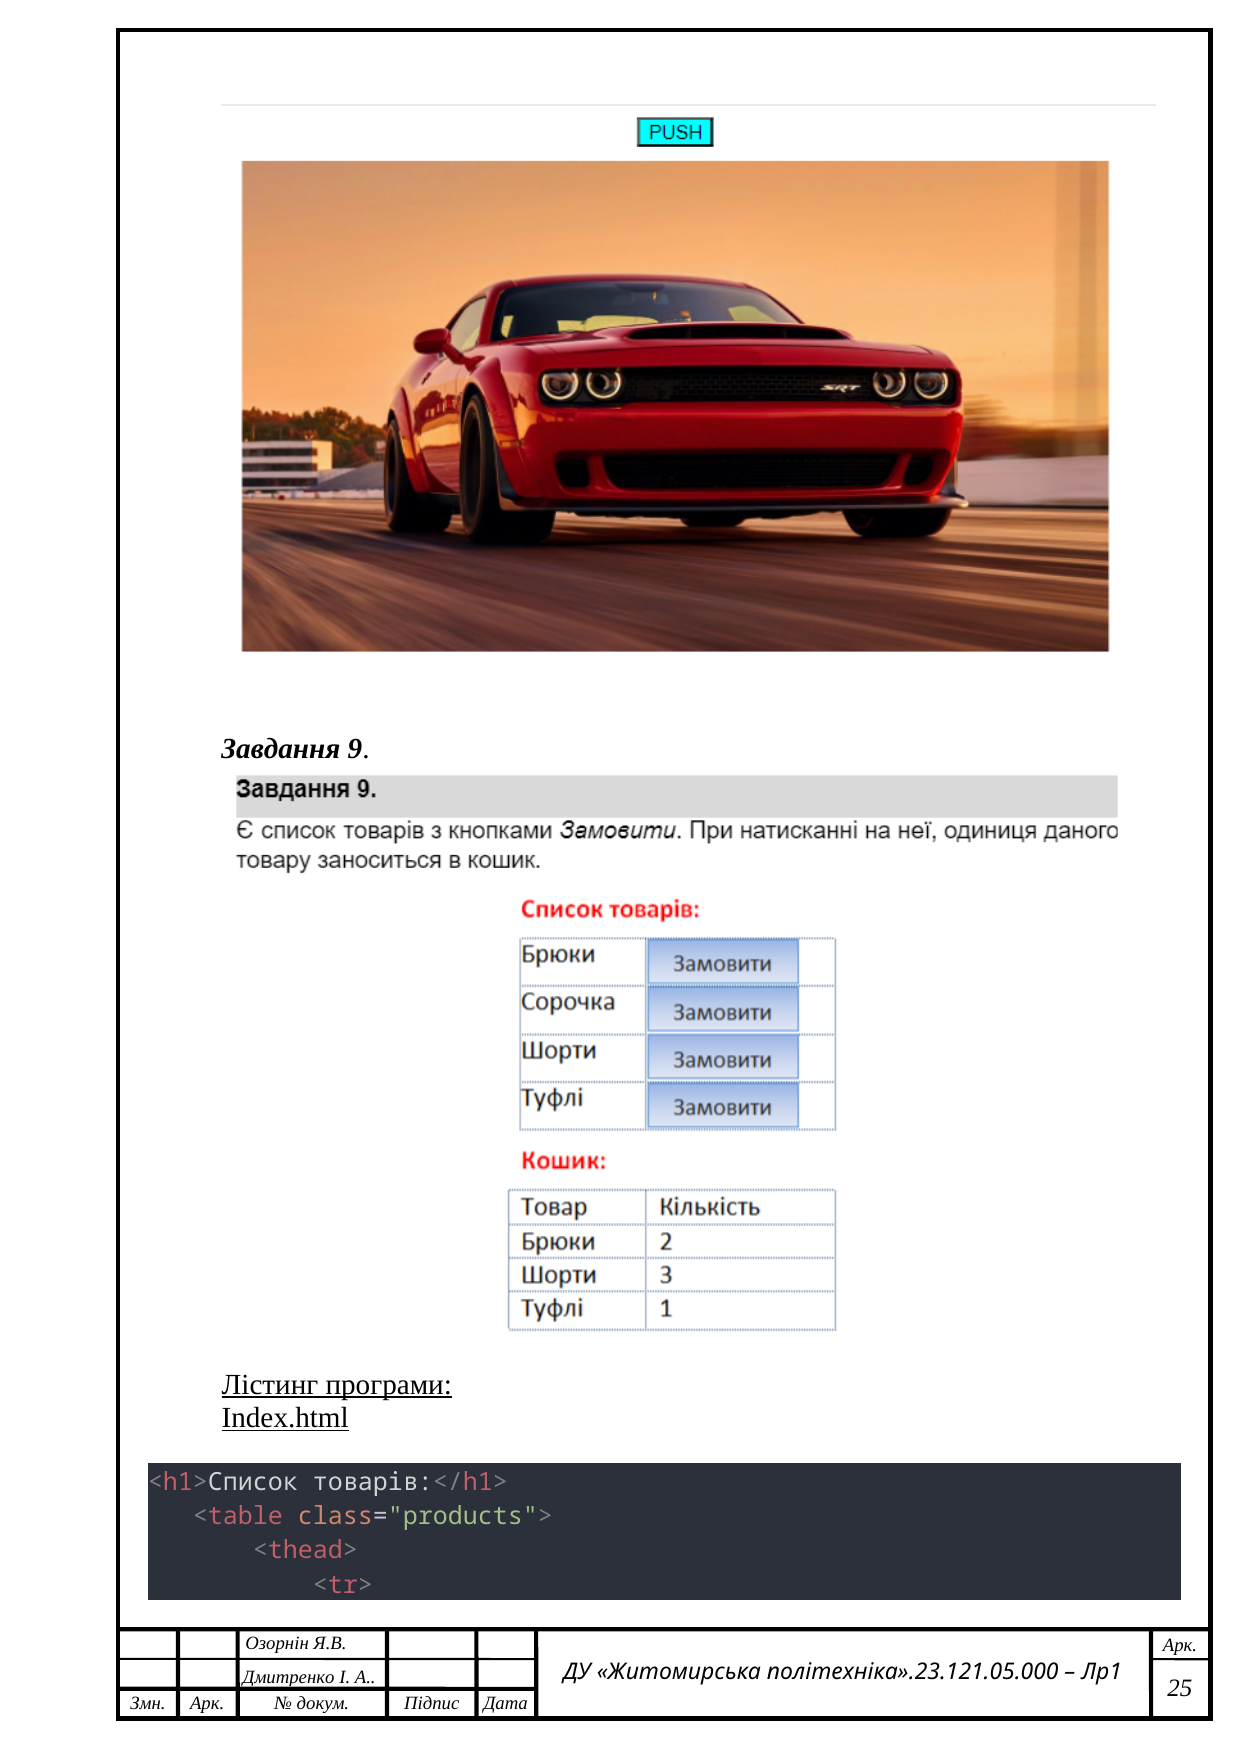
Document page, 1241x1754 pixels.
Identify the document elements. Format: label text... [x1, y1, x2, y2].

text <h1>Список товарів:</h1> [148, 1463, 1181, 1497]
text <table class="products"> [148, 1497, 1181, 1532]
picture [221, 764, 1118, 1339]
picture [221, 102, 1157, 698]
text Index.html [148, 1401, 1181, 1463]
text <thead> [148, 1532, 1181, 1566]
text <tr> [148, 1566, 1181, 1600]
text Завдання 9. [221, 731, 1181, 764]
text Лістинг програми: [148, 1367, 1181, 1401]
